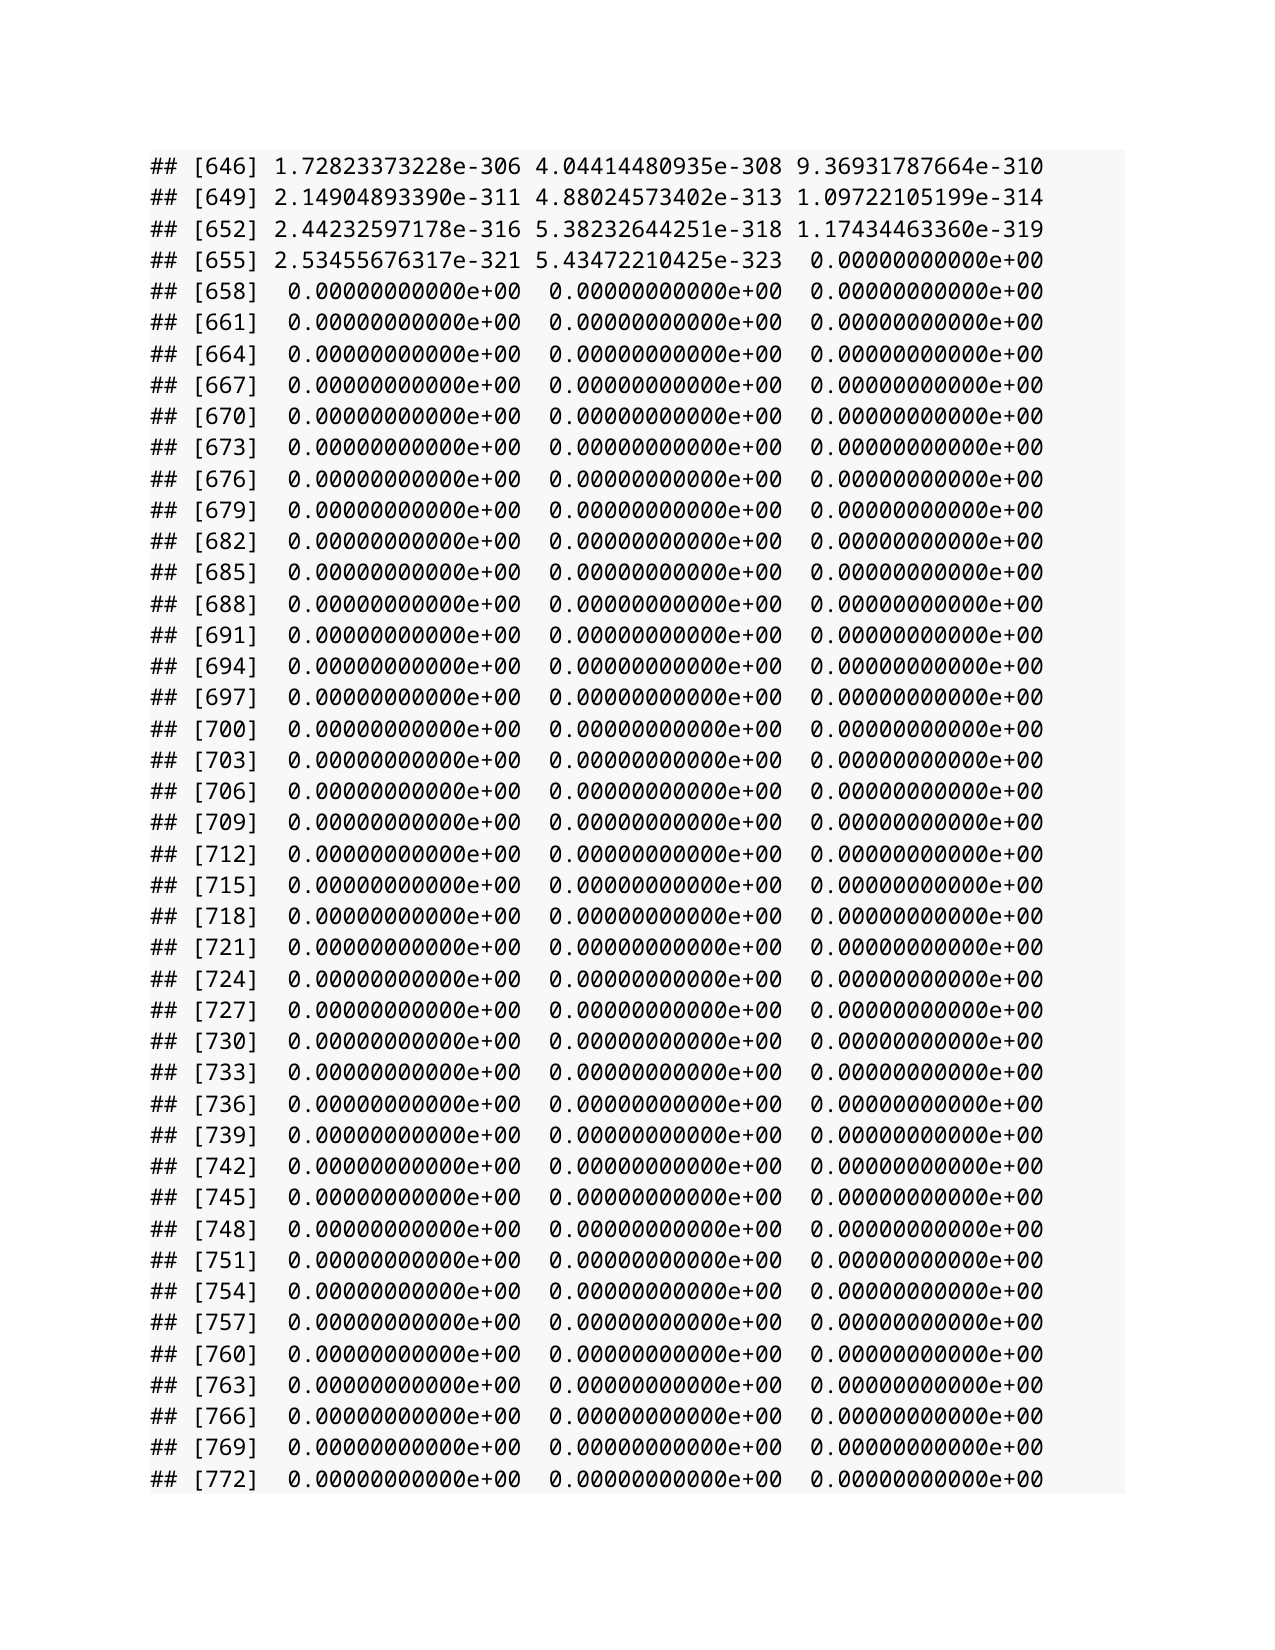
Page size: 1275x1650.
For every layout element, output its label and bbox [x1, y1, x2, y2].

text [150, 150, 1125, 1494]
